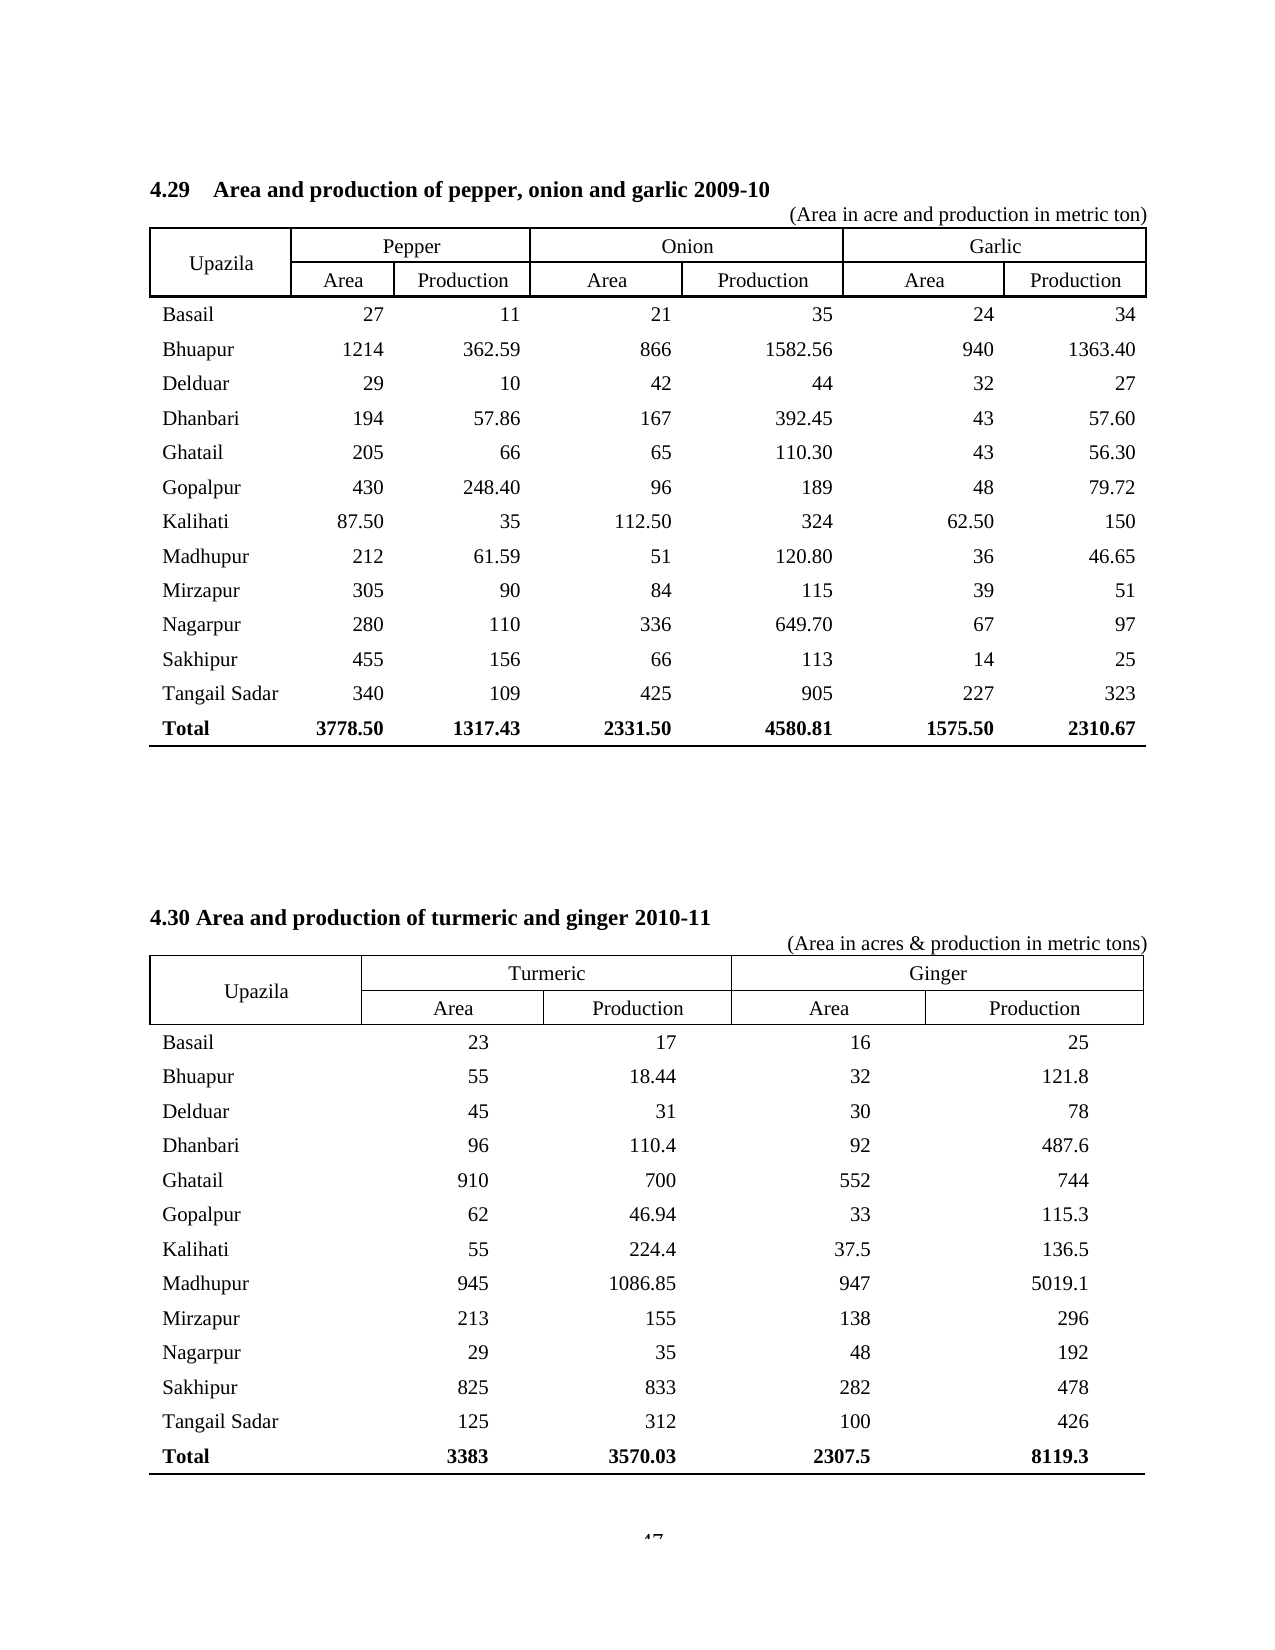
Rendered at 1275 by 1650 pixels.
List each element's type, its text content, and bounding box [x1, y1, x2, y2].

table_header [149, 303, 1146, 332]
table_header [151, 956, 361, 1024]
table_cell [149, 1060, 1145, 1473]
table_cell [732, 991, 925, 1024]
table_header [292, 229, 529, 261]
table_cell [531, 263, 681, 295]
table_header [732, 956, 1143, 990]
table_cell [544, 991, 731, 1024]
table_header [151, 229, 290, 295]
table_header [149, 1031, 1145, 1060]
list Area and production of turmeric and ginger 2010-11 [150, 905, 1175, 931]
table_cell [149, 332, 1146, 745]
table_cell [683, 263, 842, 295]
text (Area in acres & production in metric tons) [787, 931, 1175, 955]
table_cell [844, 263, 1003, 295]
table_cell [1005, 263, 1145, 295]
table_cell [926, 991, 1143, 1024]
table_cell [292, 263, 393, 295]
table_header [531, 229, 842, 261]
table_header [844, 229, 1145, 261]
text (Area in acre and production in metric ton) [789, 202, 1175, 226]
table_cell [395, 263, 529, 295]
list Area and production of pepper, onion and garlic 2009-10 [150, 176, 1175, 202]
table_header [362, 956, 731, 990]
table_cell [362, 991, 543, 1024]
